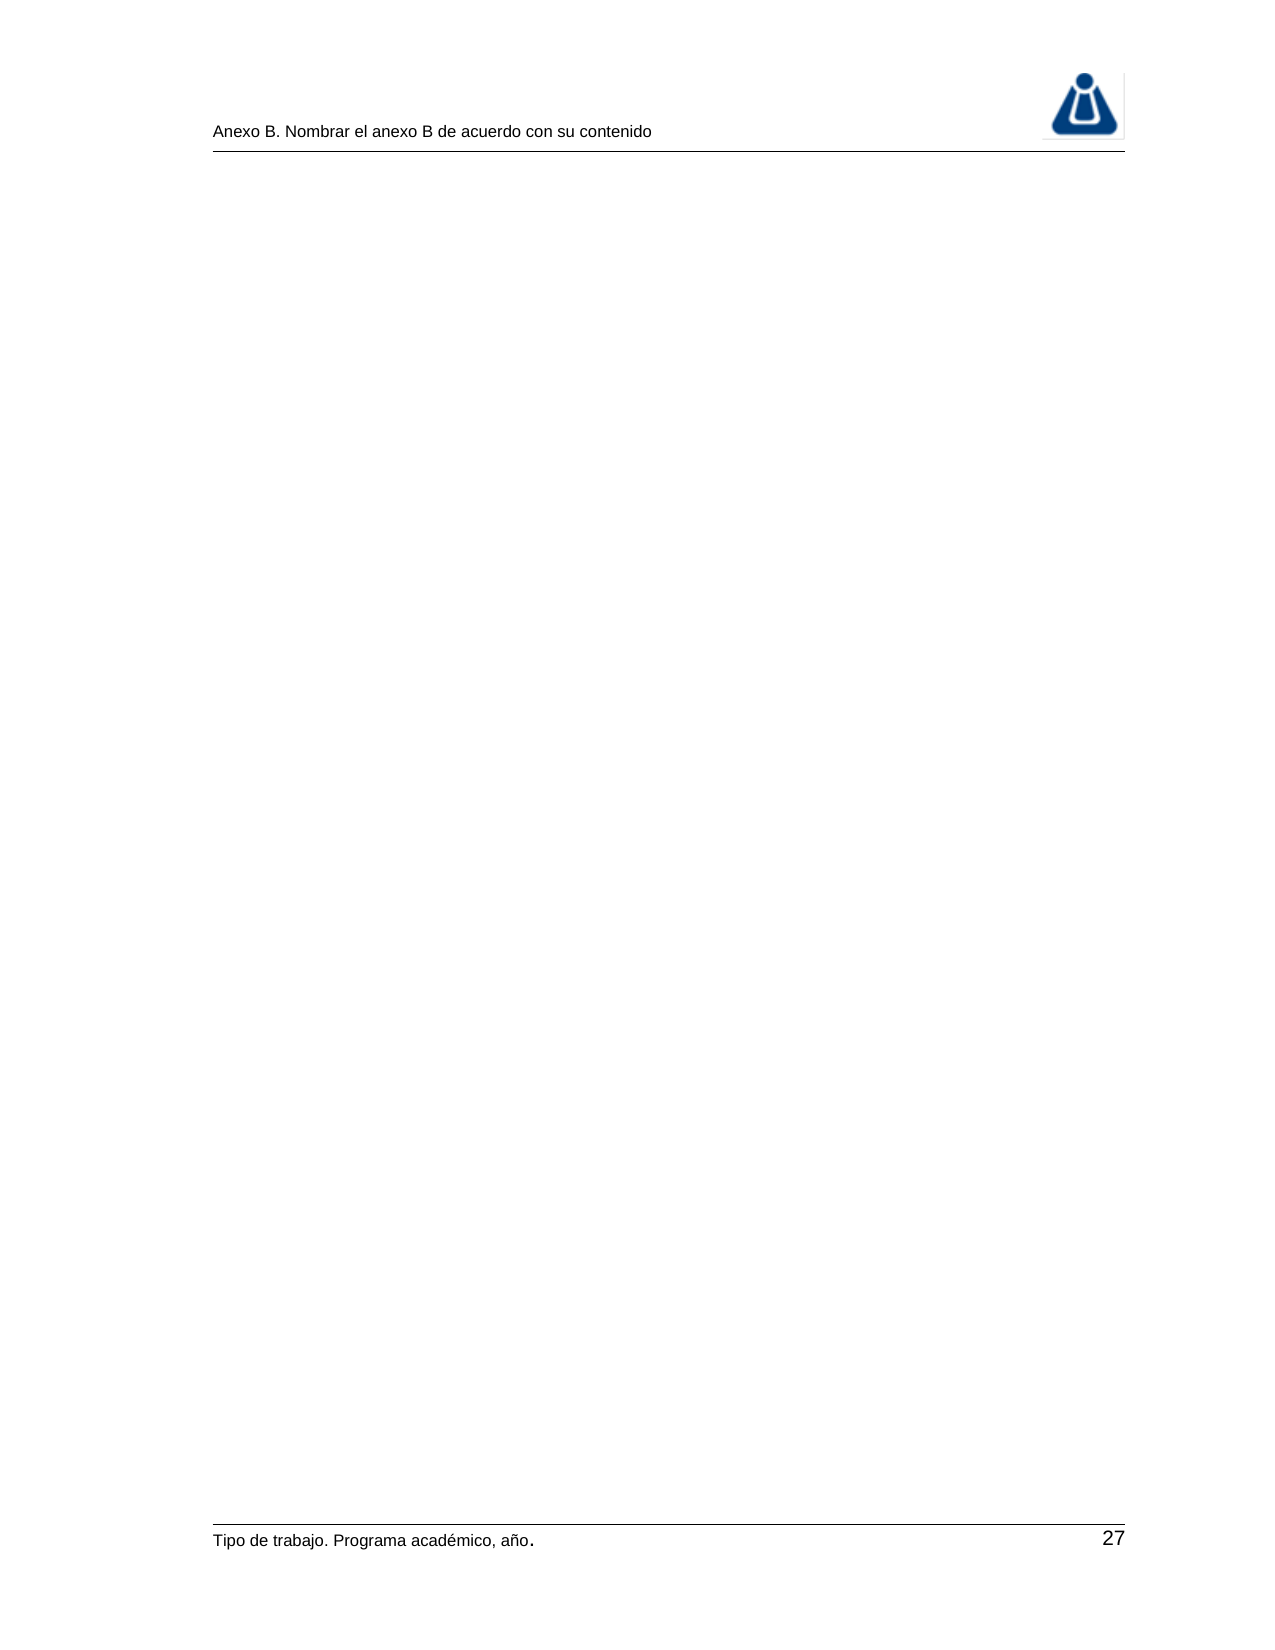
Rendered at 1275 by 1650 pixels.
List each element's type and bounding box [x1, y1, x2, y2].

picture [1042, 73, 1125, 141]
